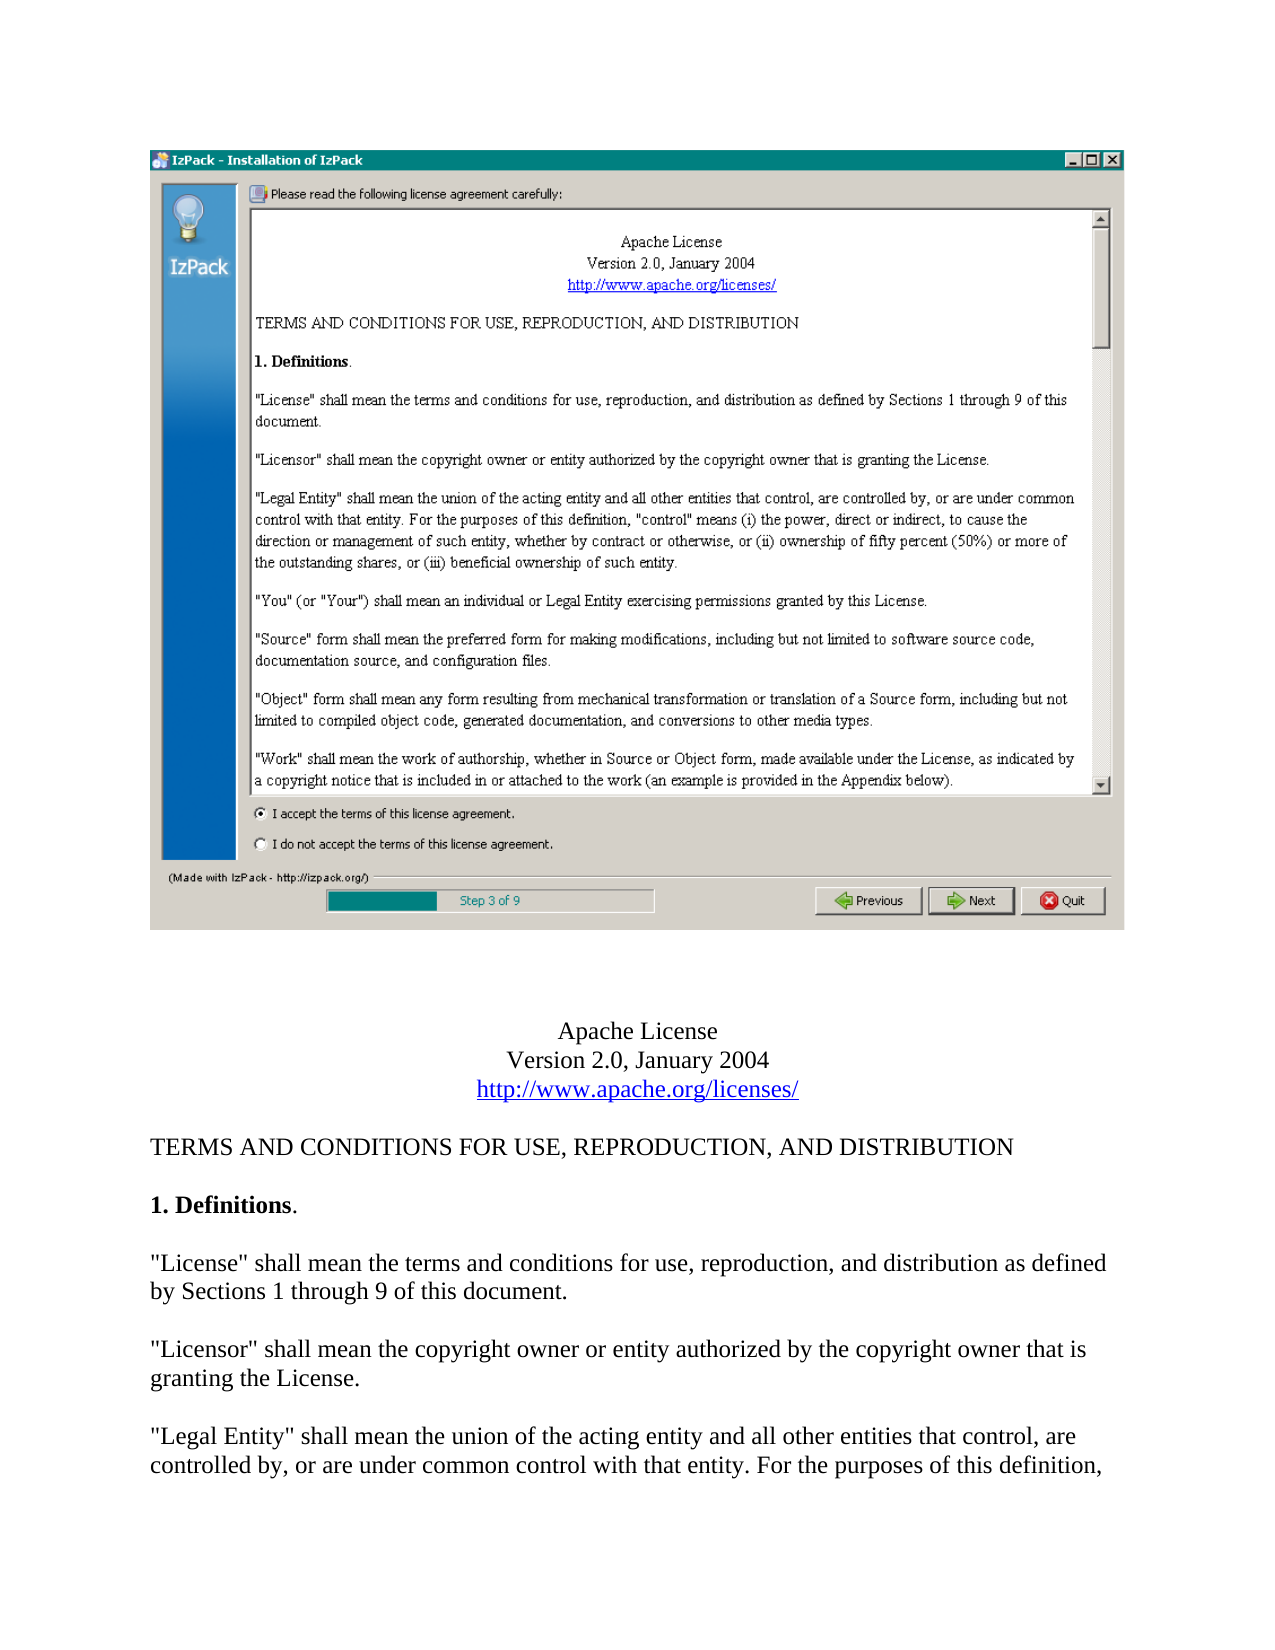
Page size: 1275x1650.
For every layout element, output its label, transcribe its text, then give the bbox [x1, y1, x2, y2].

picture [150, 150, 1125, 930]
text "Licensor" shall mean the copyright owner or entity authorized by the copyright owner that is granting the License. [150, 1334, 1125, 1392]
text "License" shall mean the terms and conditions for use, reproduction, and distribution as defined by Sections 1 through 9 of this document. [150, 1248, 1125, 1305]
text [150, 1421, 1125, 1478]
text Apache License Version 2.0, January 2004 http://www.apache.org/licenses/ [150, 1016, 1125, 1103]
text TERMS AND CONDITIONS FOR USE, REPRODUCTION, AND DISTRIBUTION [150, 1132, 1125, 1161]
text 1. Definitions. [150, 1190, 1125, 1218]
